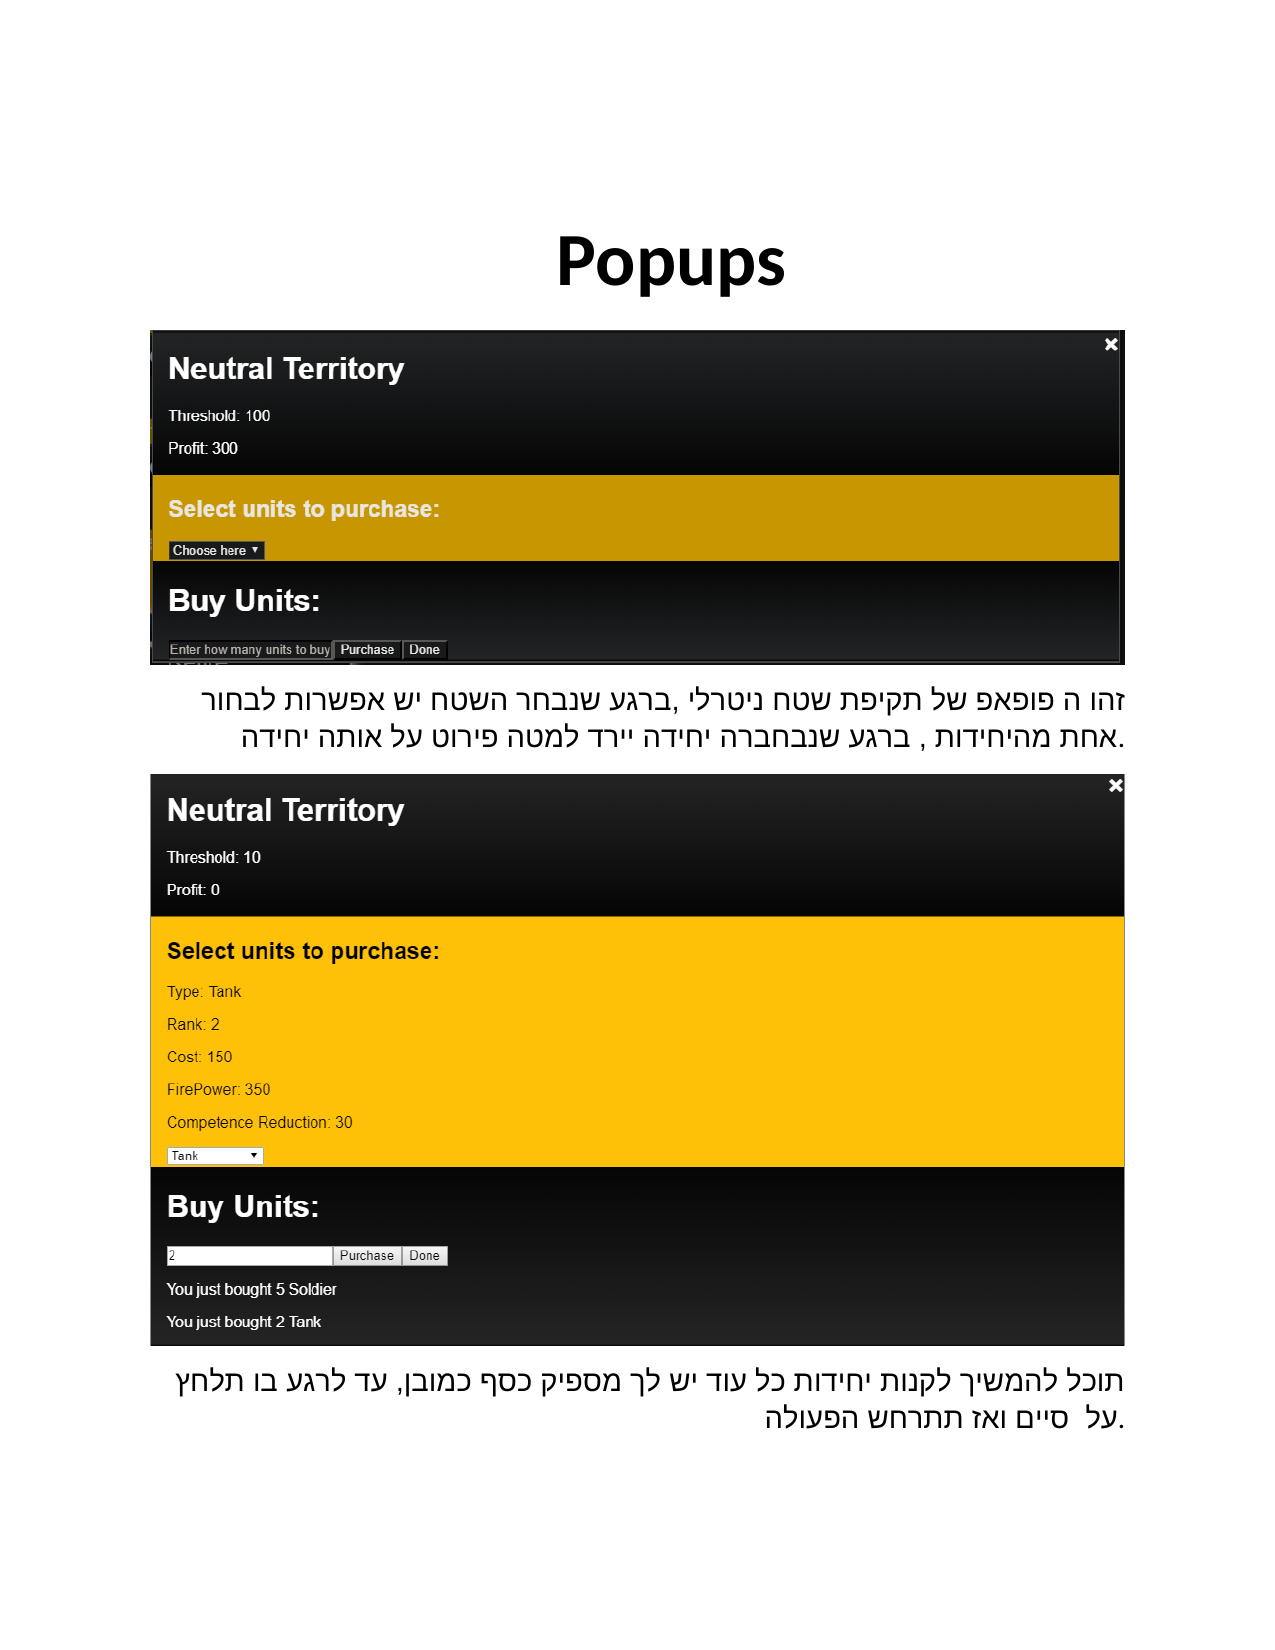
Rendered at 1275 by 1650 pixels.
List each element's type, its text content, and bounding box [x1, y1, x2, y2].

picture [150, 330, 1125, 665]
text זהו ה פופאפ של תקיפת שטח ניטרלי ,ברגע שנבחר השטח יש אפשרות לבחור אחת מהיחידות , ברגע שנבחברה יחידה יירד למטה פירוט על אותה יחידה. [150, 683, 1125, 755]
picture [150, 774, 1125, 1346]
text תוכל להמשיך לקנות יחידות כל עוד יש לך מספיק כסף כמובן, עד לרגע בו תלחץ על סיים ואז תתרחש הפעולה. [150, 1364, 1125, 1436]
